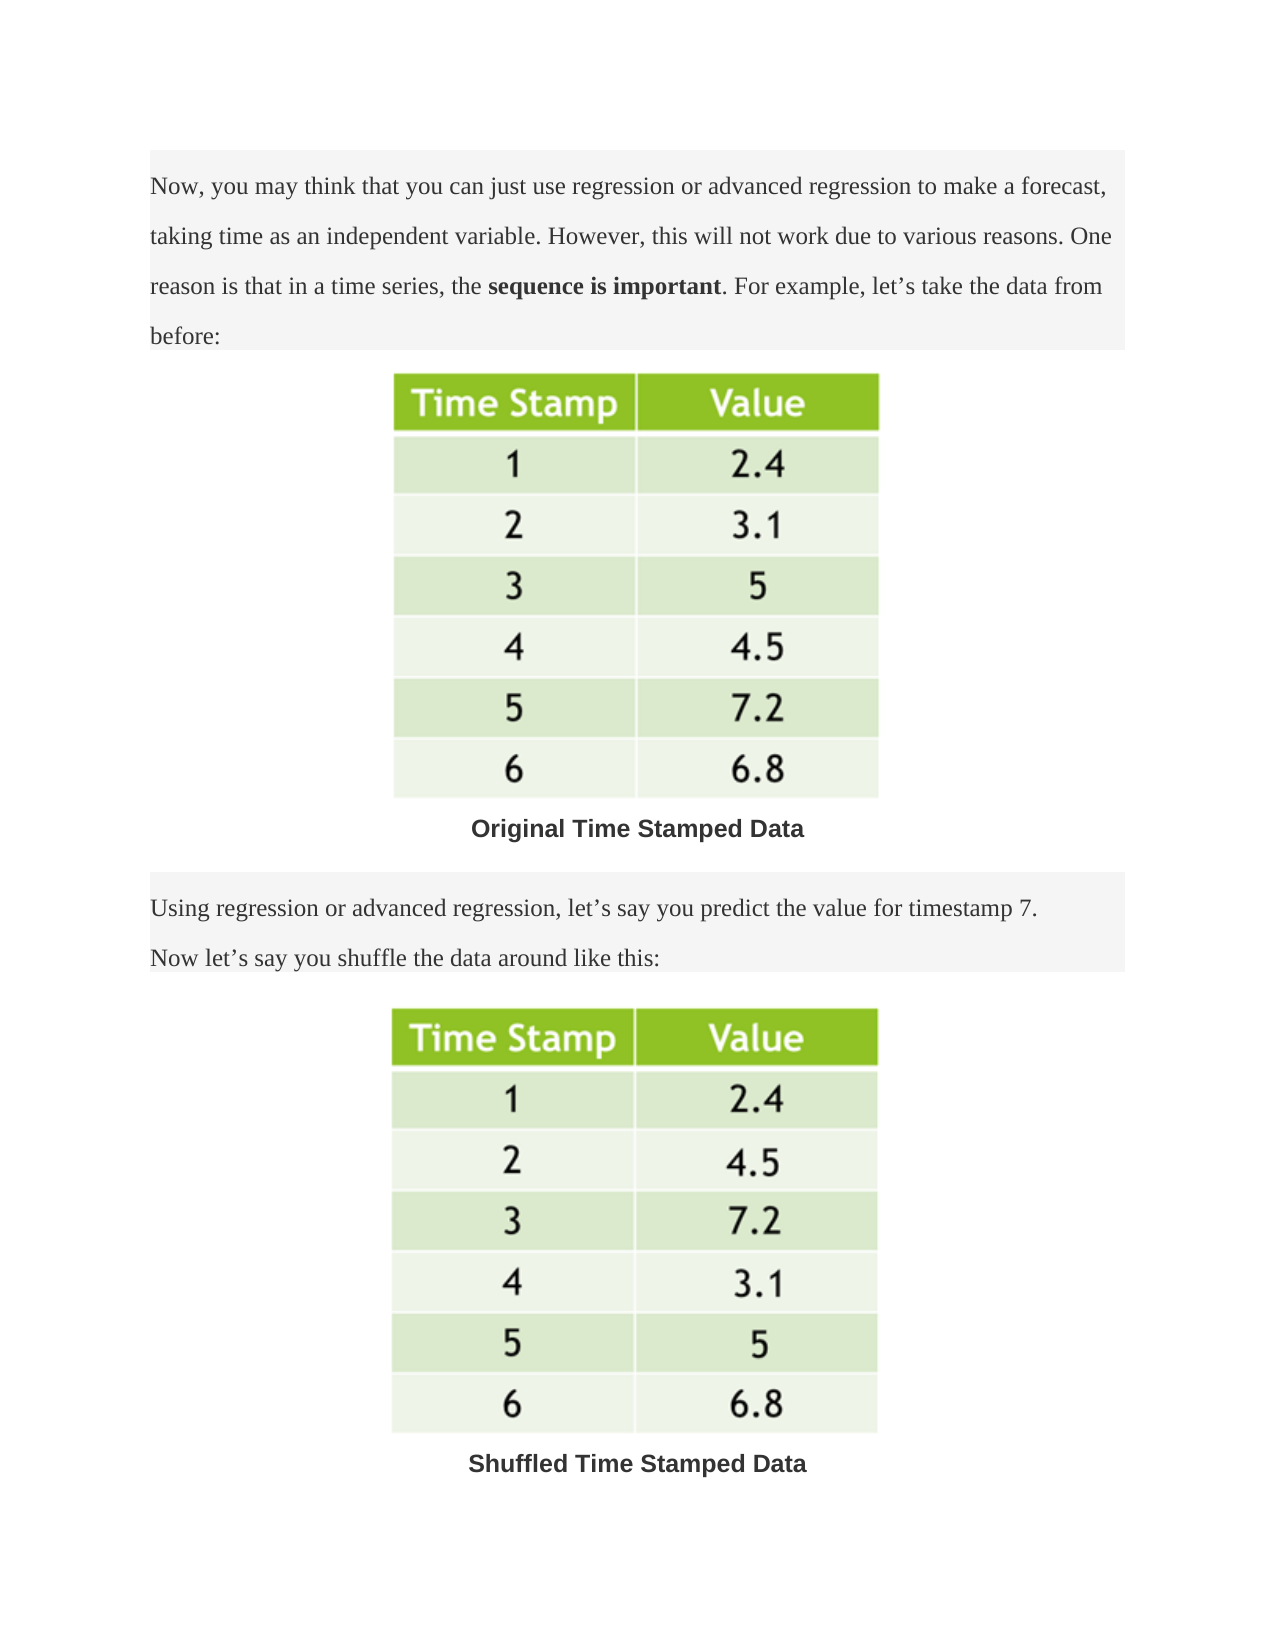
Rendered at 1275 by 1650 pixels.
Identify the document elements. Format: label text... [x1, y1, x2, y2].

text Original Time Stamped Data [150, 814, 1125, 843]
text Using regression or advanced regression, let’s say you predict the value for timestamp 7. Now let’s say you shuffle the data around like this: [150, 872, 1125, 972]
text Now, you may think that you can just use regression or advanced regression to make a forecast, taking time as an independent variable. However, this will not work due to various reasons. One reason is that in a time series, the sequence is important. For example, let’s take the data from before: [150, 150, 1125, 350]
picture [391, 366, 884, 814]
picture [389, 1001, 887, 1449]
text Shuffled Time Stamped Data [150, 1448, 1125, 1477]
